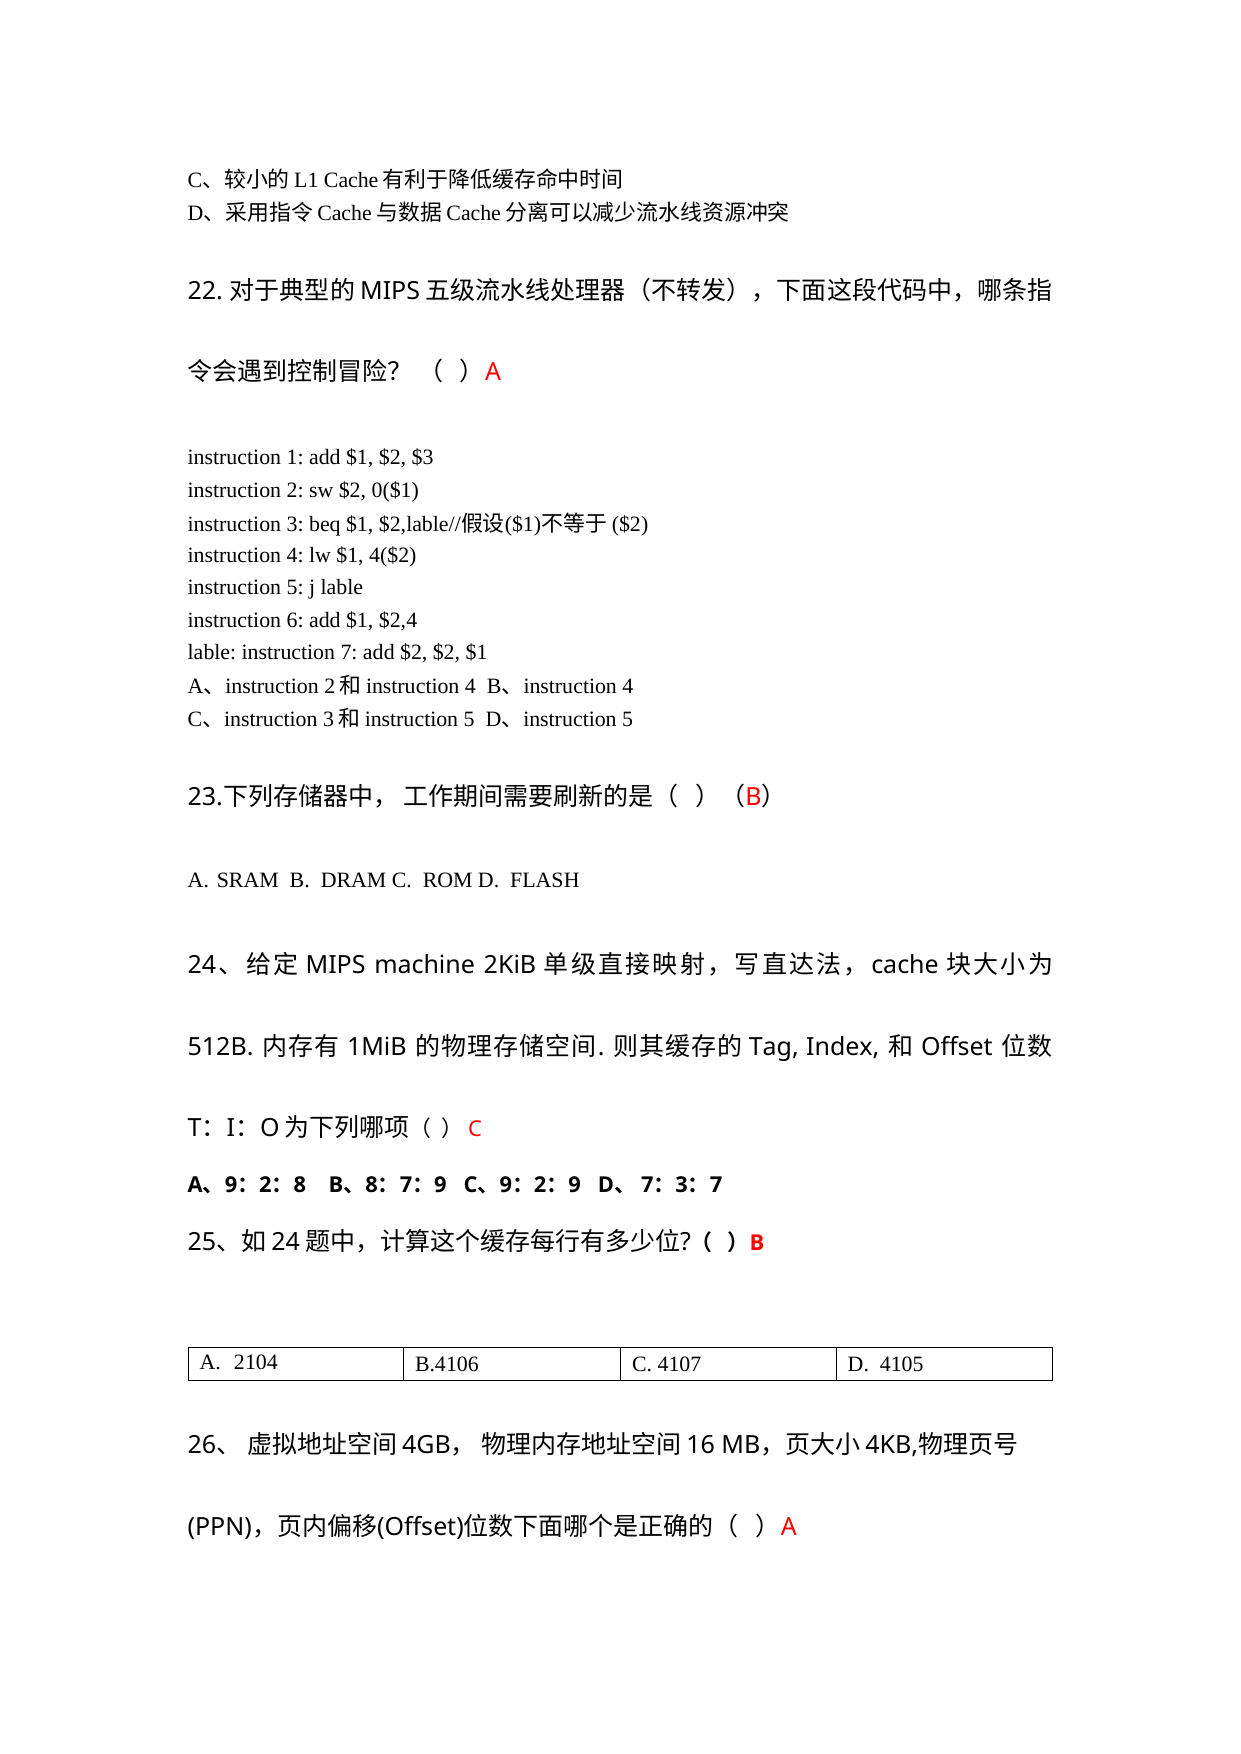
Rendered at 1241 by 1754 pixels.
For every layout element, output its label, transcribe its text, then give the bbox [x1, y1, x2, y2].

table_header A. 2104 [189, 1348, 403, 1380]
text 26、 虚拟地址空间4GB， 物理内存地址空间16 MB，页大小4KB,物理页号(PPN)，页内偏移(Offset)位数下面哪个是正确的（ ）A [187, 1410, 1053, 1557]
text instruction 5: j lable [187, 571, 1053, 603]
text lable: instruction 7: add $2, $2, $1 [187, 636, 1053, 668]
table_header B.4106 [404, 1348, 620, 1380]
text 25、如24题中，计算这个缓存每行有多少位?（ ）B [187, 1207, 1053, 1272]
text 22. 对于典型的MIPS五级流水线处理器（不转发），下面这段代码中，哪条指令会遇到控制冒险？ （ ）A [187, 256, 1053, 402]
text C、instruction 3和instruction 5 D、instruction 5 [187, 701, 1053, 733]
text 24、给定MIPS machine 2KiB单级直接映射，写直达法，cache块大小为512B. 内存有 1MiB 的物理存储空间. 则其缓存的Tag, Index, 和 Offset 位数T：I：O为下列哪项（ ） C [187, 931, 1053, 1158]
text A. SRAM B. DRAM C. ROM D. FLASH [187, 866, 1053, 898]
text A、instruction 2和instruction 4 B、instruction 4 [187, 668, 1053, 701]
text instruction 6: add $1, $2,4 [187, 603, 1053, 636]
text D、采用指令Cache与数据Cache分离可以减少流水线资源冲突 [187, 194, 1053, 227]
text instruction 2: sw $2, 0($1) [187, 473, 1053, 506]
text 23.下列存储器中， 工作期间需要刷新的是（ ）（B） [187, 762, 1053, 827]
text instruction 3: beq $1, $2,lable//假设($1)不等于 ($2) [187, 506, 1053, 538]
text instruction 4: lw $1, 4($2) [187, 538, 1053, 571]
text A、9：2：8 B、8：7：9 C、9：2：9 D、 7：3：7 [187, 1167, 1053, 1199]
table_header C. 4107 [621, 1348, 836, 1380]
table_header D. 4105 [837, 1348, 1052, 1380]
text instruction 1: add $1, $2, $3 [187, 441, 1053, 473]
text C、较小的L1 Cache有利于降低缓存命中时间 [187, 162, 1053, 194]
